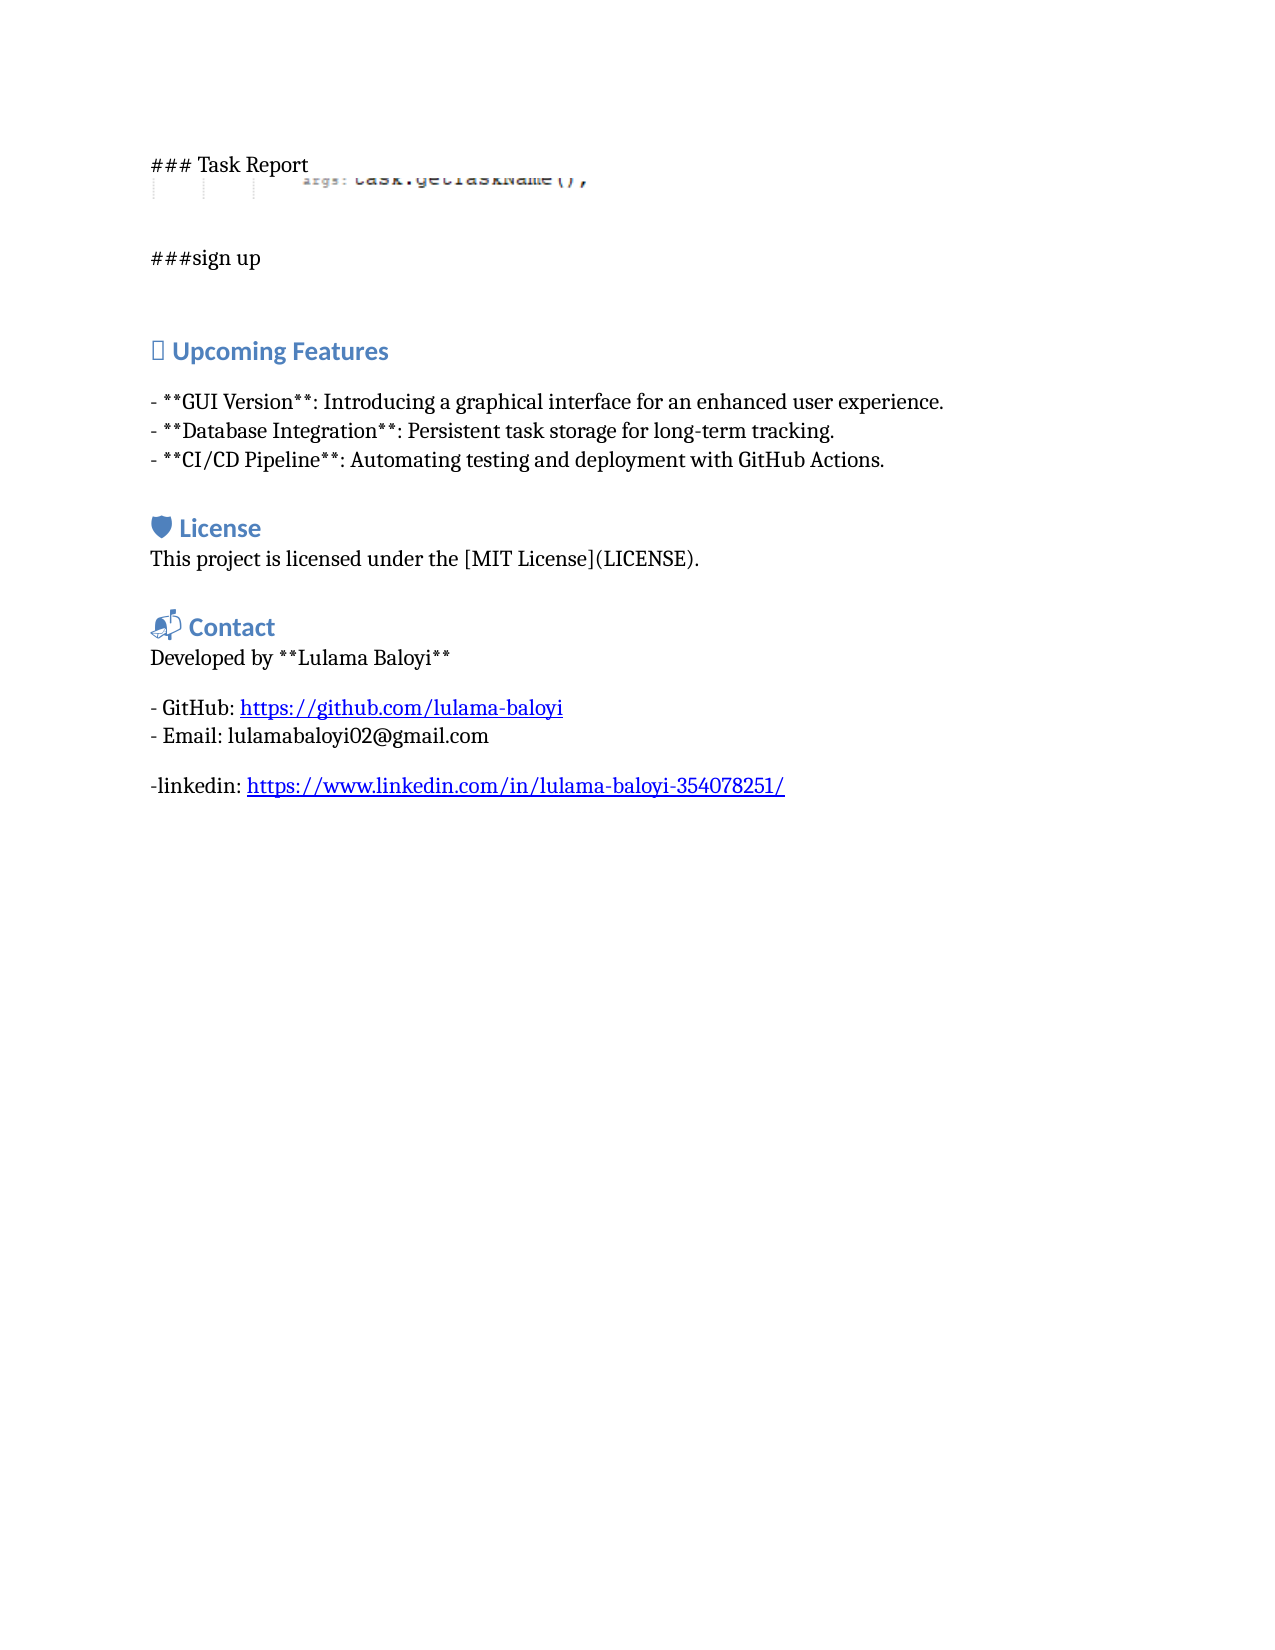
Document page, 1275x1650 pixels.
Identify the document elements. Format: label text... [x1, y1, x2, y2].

text 📬 Contact [150, 614, 1125, 642]
text - **GUI Version**: Introducing a graphical interface for an enhanced user experience. - **Database Integration**: Persistent task storage for long-term tracking. - **CI/CD Pipeline**: Automating testing and deployment with GitHub Actions. [150, 387, 1125, 473]
text -linkedin: https://www.linkedin.com/in/lulama-baloyi-354078251/ [150, 770, 1125, 799]
text 🚀 Upcoming Features [150, 337, 1125, 366]
text - GitHub: https://github.com/lulama-baloyi - Email: lulamabaloyi02@gmail.com [150, 692, 1125, 749]
text 🛡️ License [150, 514, 1125, 543]
text Developed by **Lulama Baloyi** [150, 642, 1125, 671]
text ###sign up [150, 245, 1125, 270]
text This project is licensed under the [MIT License](LICENSE). [150, 543, 1125, 572]
text ### Task Report [150, 150, 1125, 179]
